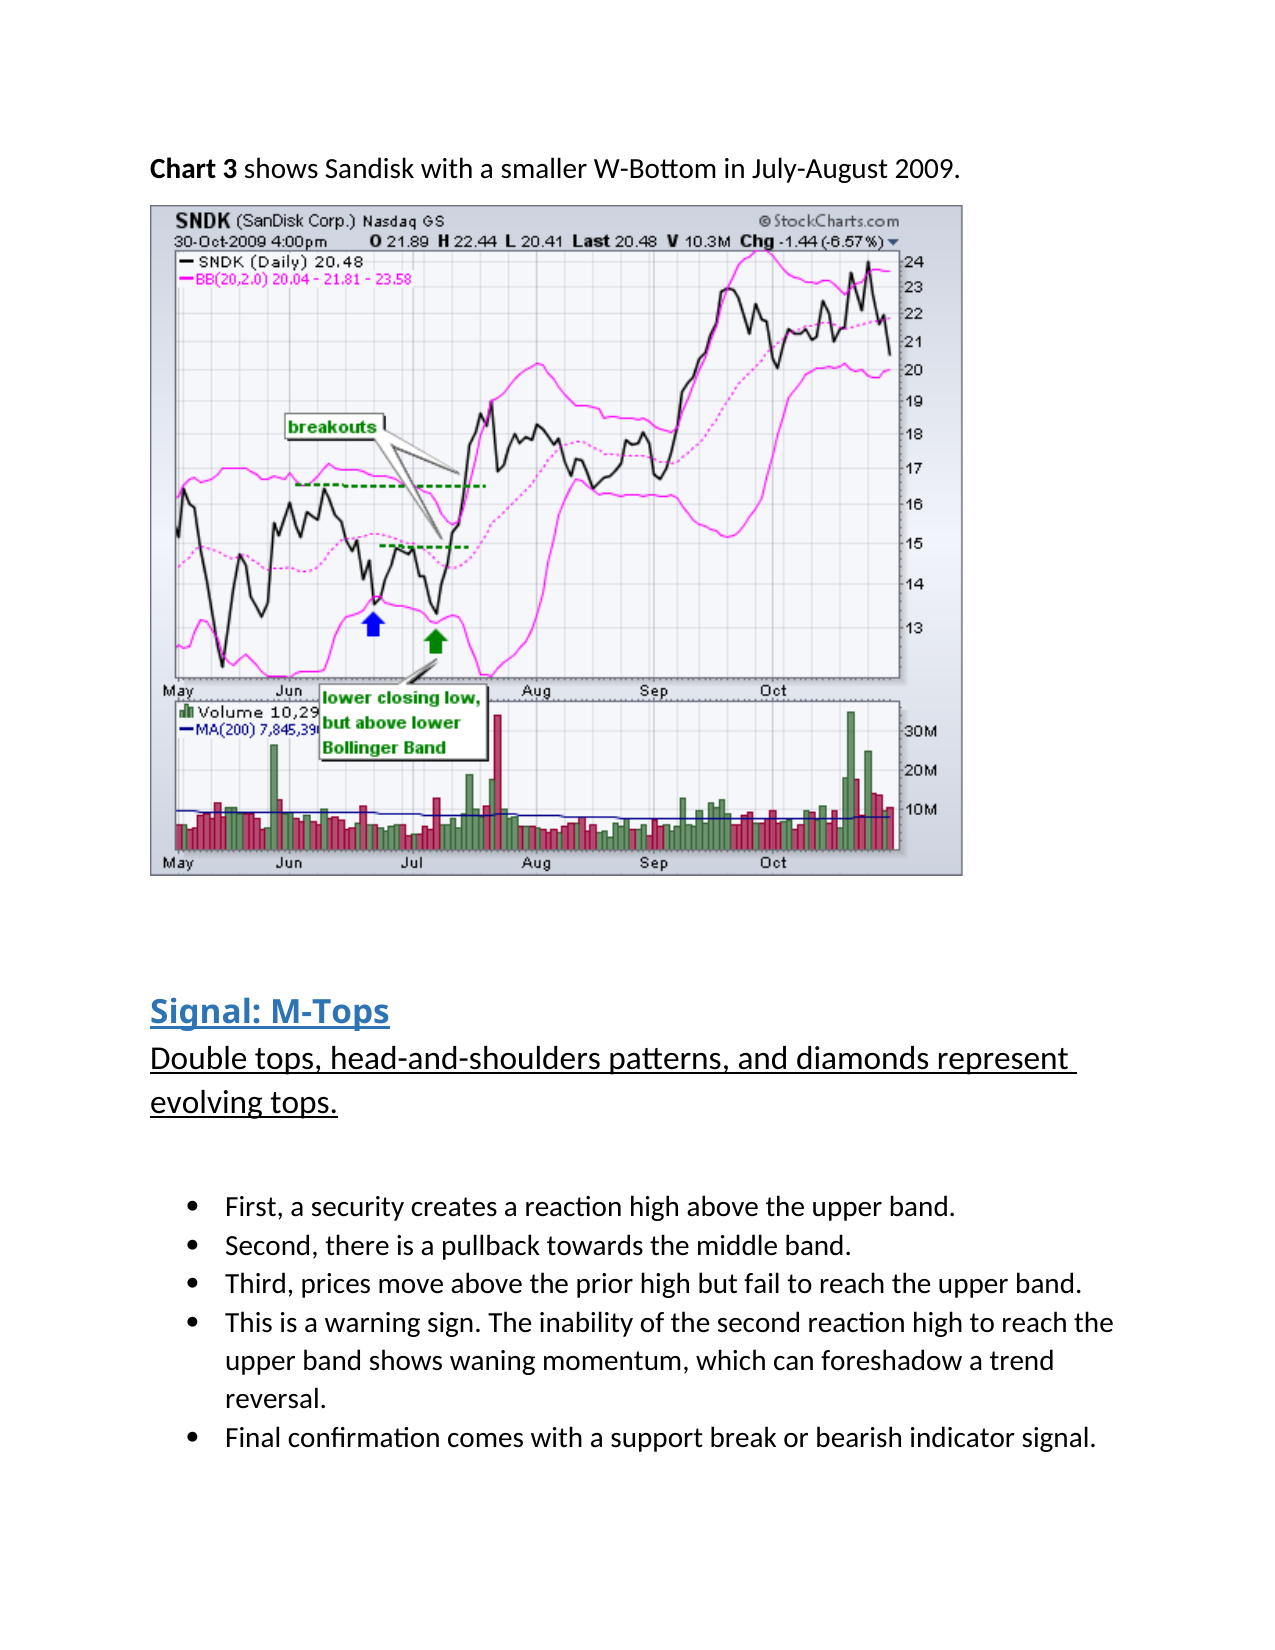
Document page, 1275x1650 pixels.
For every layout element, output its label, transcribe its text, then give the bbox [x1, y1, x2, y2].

list Final confirmation comes with a support break or bearish indicator signal. [187, 1419, 1125, 1455]
list Third, prices move above the prior high but fail to reach the upper band. [187, 1265, 1125, 1301]
text Double tops, head-and-shoulders patterns, and diamonds represent evolving tops. [150, 1037, 1125, 1122]
subtitle Signal: M-Tops [150, 988, 1125, 1033]
list Second, there is a pullback towards the middle band. [187, 1227, 1125, 1262]
list This is a warning sign. The inability of the second reaction high to reach the upper band shows waning momentum, which can foreshadow a trend reversal. [187, 1304, 1125, 1416]
text Chart 3 shows Sandisk with a smaller W-Bottom in July-August 2009. [150, 150, 1125, 186]
list First, a security creates a reaction high above the upper band. [187, 1188, 1125, 1224]
picture [150, 205, 963, 876]
